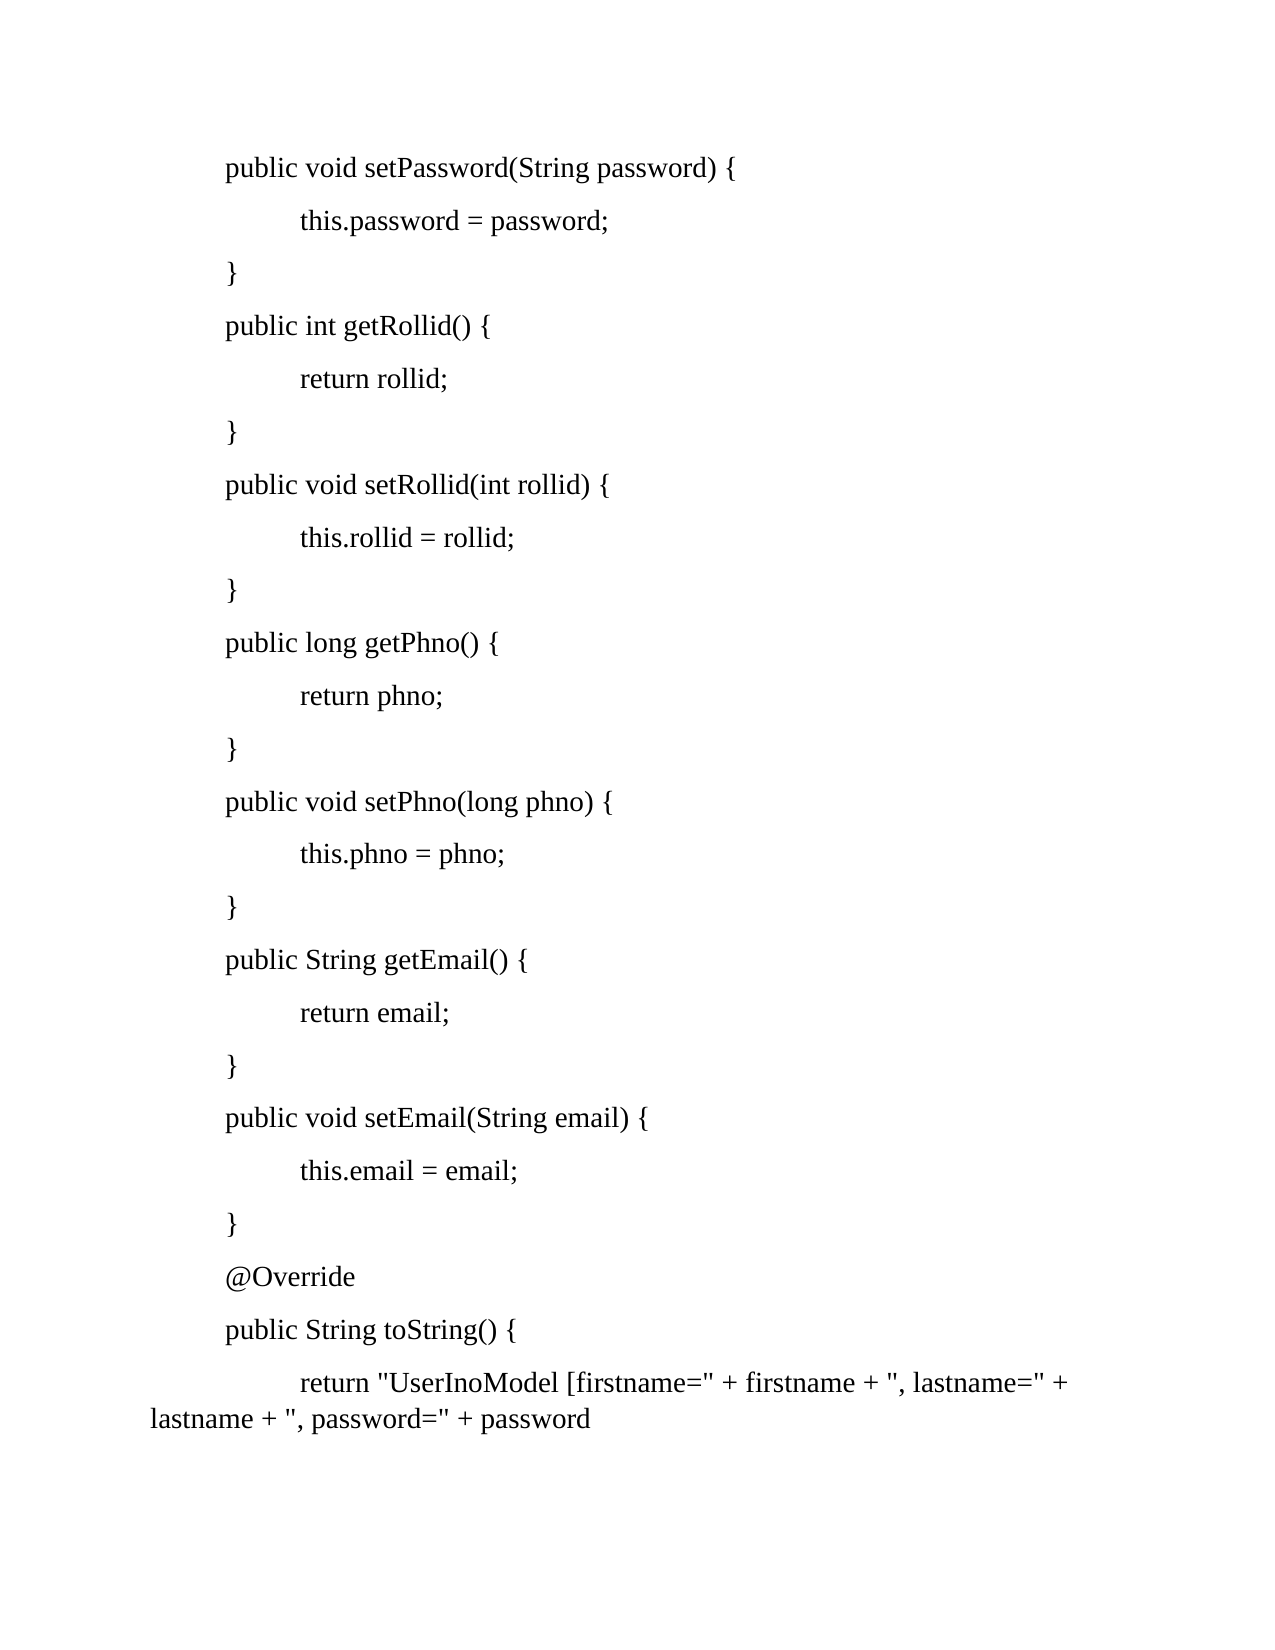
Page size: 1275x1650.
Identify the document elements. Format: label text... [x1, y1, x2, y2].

text public void setRollid(int rollid) { [150, 467, 1125, 500]
text return "UserInoModel [firstname=" + firstname + ", lastname=" + lastname + ", password=" + password [150, 1365, 1125, 1434]
text } [150, 889, 1125, 923]
text this.email = email; [150, 1153, 1125, 1187]
text this.rollid = rollid; [150, 520, 1125, 553]
text this.password = password; [150, 203, 1125, 236]
text public String toString() { [150, 1312, 1125, 1345]
text public void setPassword(String password) { [150, 150, 1125, 183]
text public int getRollid() { [150, 308, 1125, 342]
text this.phno = phno; [150, 837, 1125, 870]
text return phno; [150, 678, 1125, 712]
text public void setEmail(String email) { [150, 1101, 1125, 1134]
text } [150, 572, 1125, 606]
text public long getPhno() { [150, 625, 1125, 659]
text } [150, 256, 1125, 289]
text } [150, 1206, 1125, 1240]
text } [150, 731, 1125, 764]
text return email; [150, 995, 1125, 1028]
text } [150, 414, 1125, 448]
text public String getEmail() { [150, 942, 1125, 976]
text @Override [150, 1259, 1125, 1293]
text public void setPhno(long phno) { [150, 784, 1125, 817]
text } [150, 1048, 1125, 1081]
text return rollid; [150, 361, 1125, 395]
